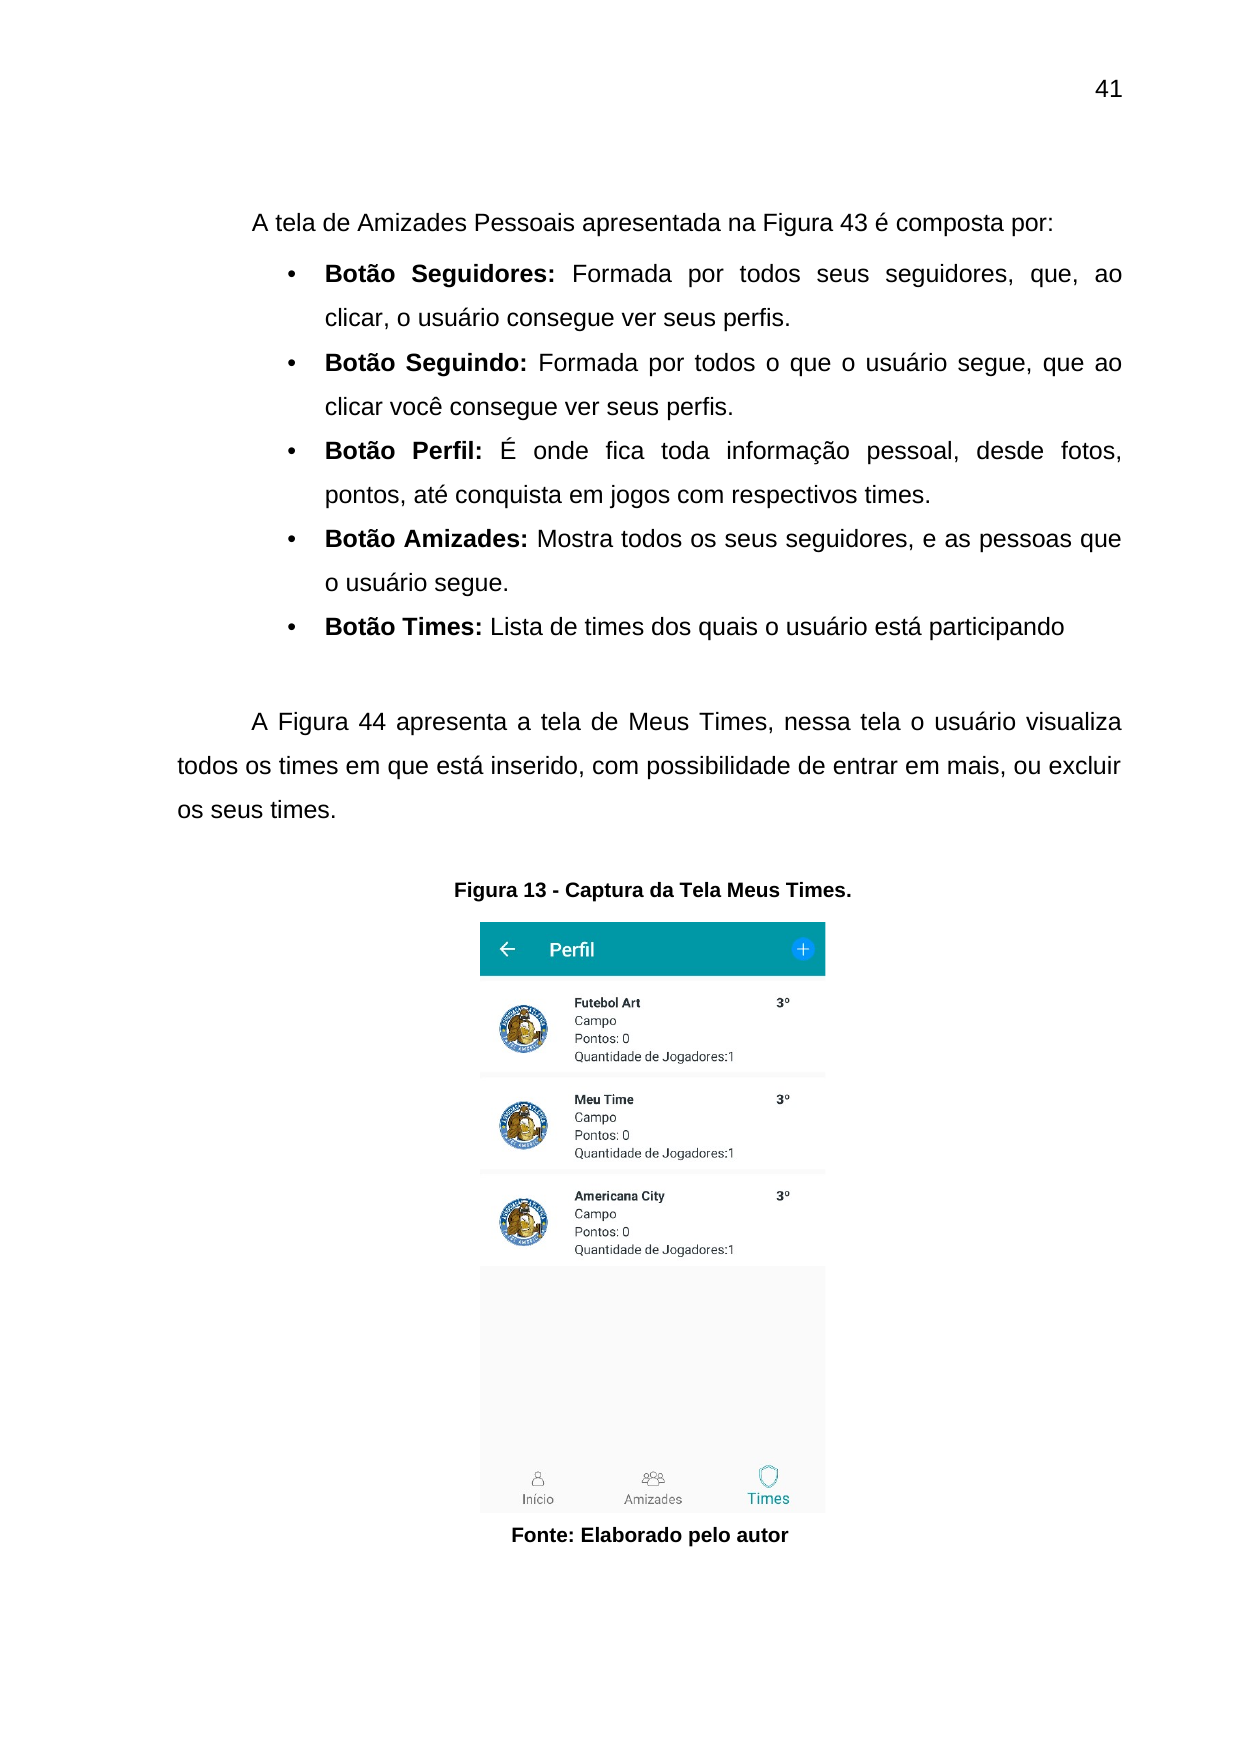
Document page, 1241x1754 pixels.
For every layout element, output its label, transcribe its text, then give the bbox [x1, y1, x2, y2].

list Botão Seguidores: Formada por todos seus seguidores, que, ao clicar, o usuário consegue ver seus perfis. [287, 259, 1123, 332]
list Botão Perfil: É onde fica toda informação pessoal, desde fotos, pontos, até conquista em jogos com respectivos times. [287, 436, 1123, 509]
text A tela de Amizades Pessoais apresentada na Figura 43 é composta por: [214, 208, 1092, 237]
list Botão Times: Lista de times dos quais o usuário está participando [287, 612, 1123, 641]
text Fonte: Elaborado pelo autor [178, 1523, 1122, 1547]
list Botão Amizades: Mostra todos os seus seguidores, e as pessoas que o usuário segue. [287, 524, 1123, 597]
list Botão Seguindo: Formada por todos o que o usuário segue, que ao clicar você consegue ver seus perfis. [287, 348, 1123, 420]
text Figura 13 - Captura da Tela Meus Times. [178, 878, 1122, 902]
picture [480, 922, 826, 1513]
text A Figura 44 apresenta a tela de Meus Times, nessa tela o usuário visualiza todos os times em que está inserido, com possibilidade de entrar em mais, ou excluir os seus times. [177, 707, 1123, 823]
